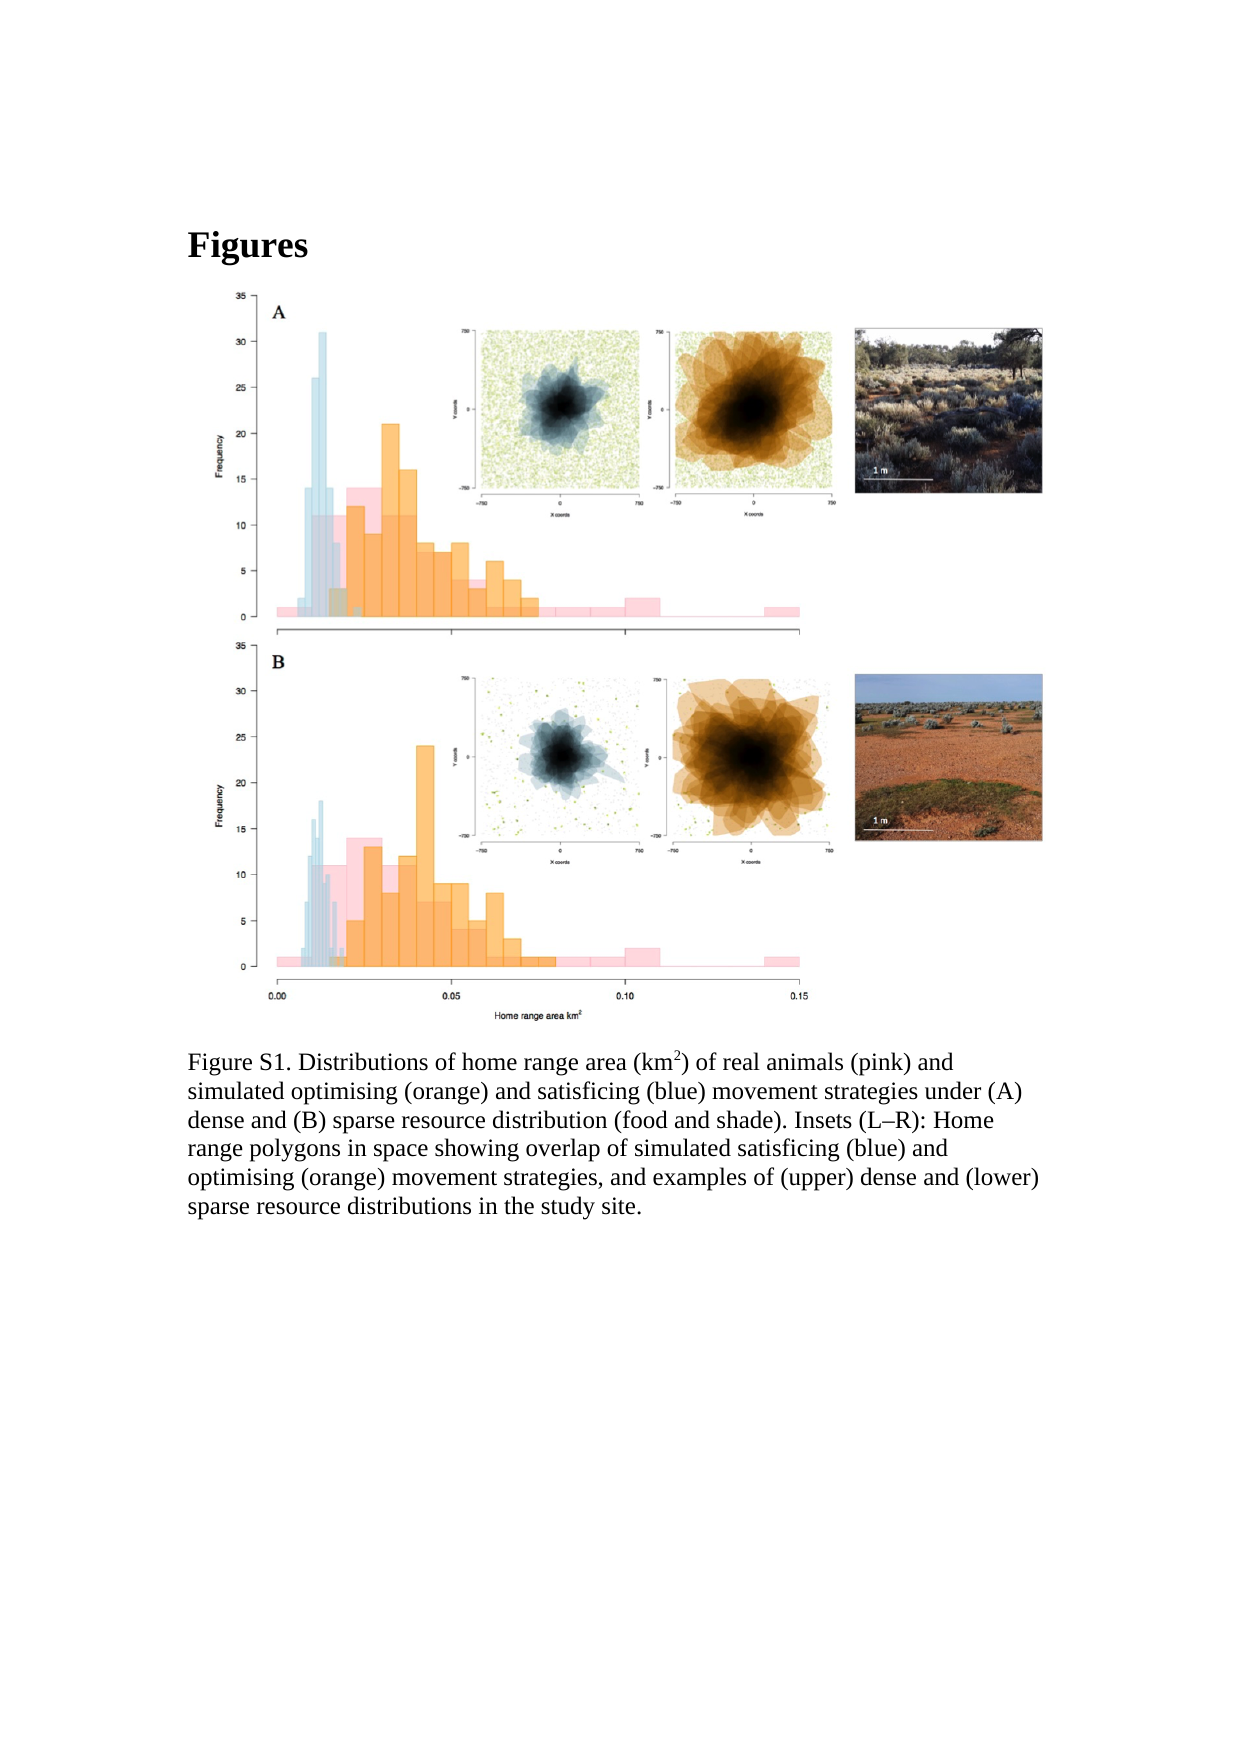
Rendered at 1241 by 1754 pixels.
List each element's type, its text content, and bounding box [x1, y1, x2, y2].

text Figure S1. Distributions of home range area (km2) of real animals (pink) and simulated optimising (orange) and satisficing (blue) movement strategies under (A) dense and (B) sparse resource distribution (food and shade). Insets (L–R): Home range polygons in space showing overlap of simulated satisficing (blue) and optimising (orange) movement strategies, and examples of (upper) dense and (lower) sparse resource distributions in the study site. [187, 1047, 1053, 1220]
subtitle Figures [187, 223, 1053, 266]
picture [187, 291, 1053, 1023]
